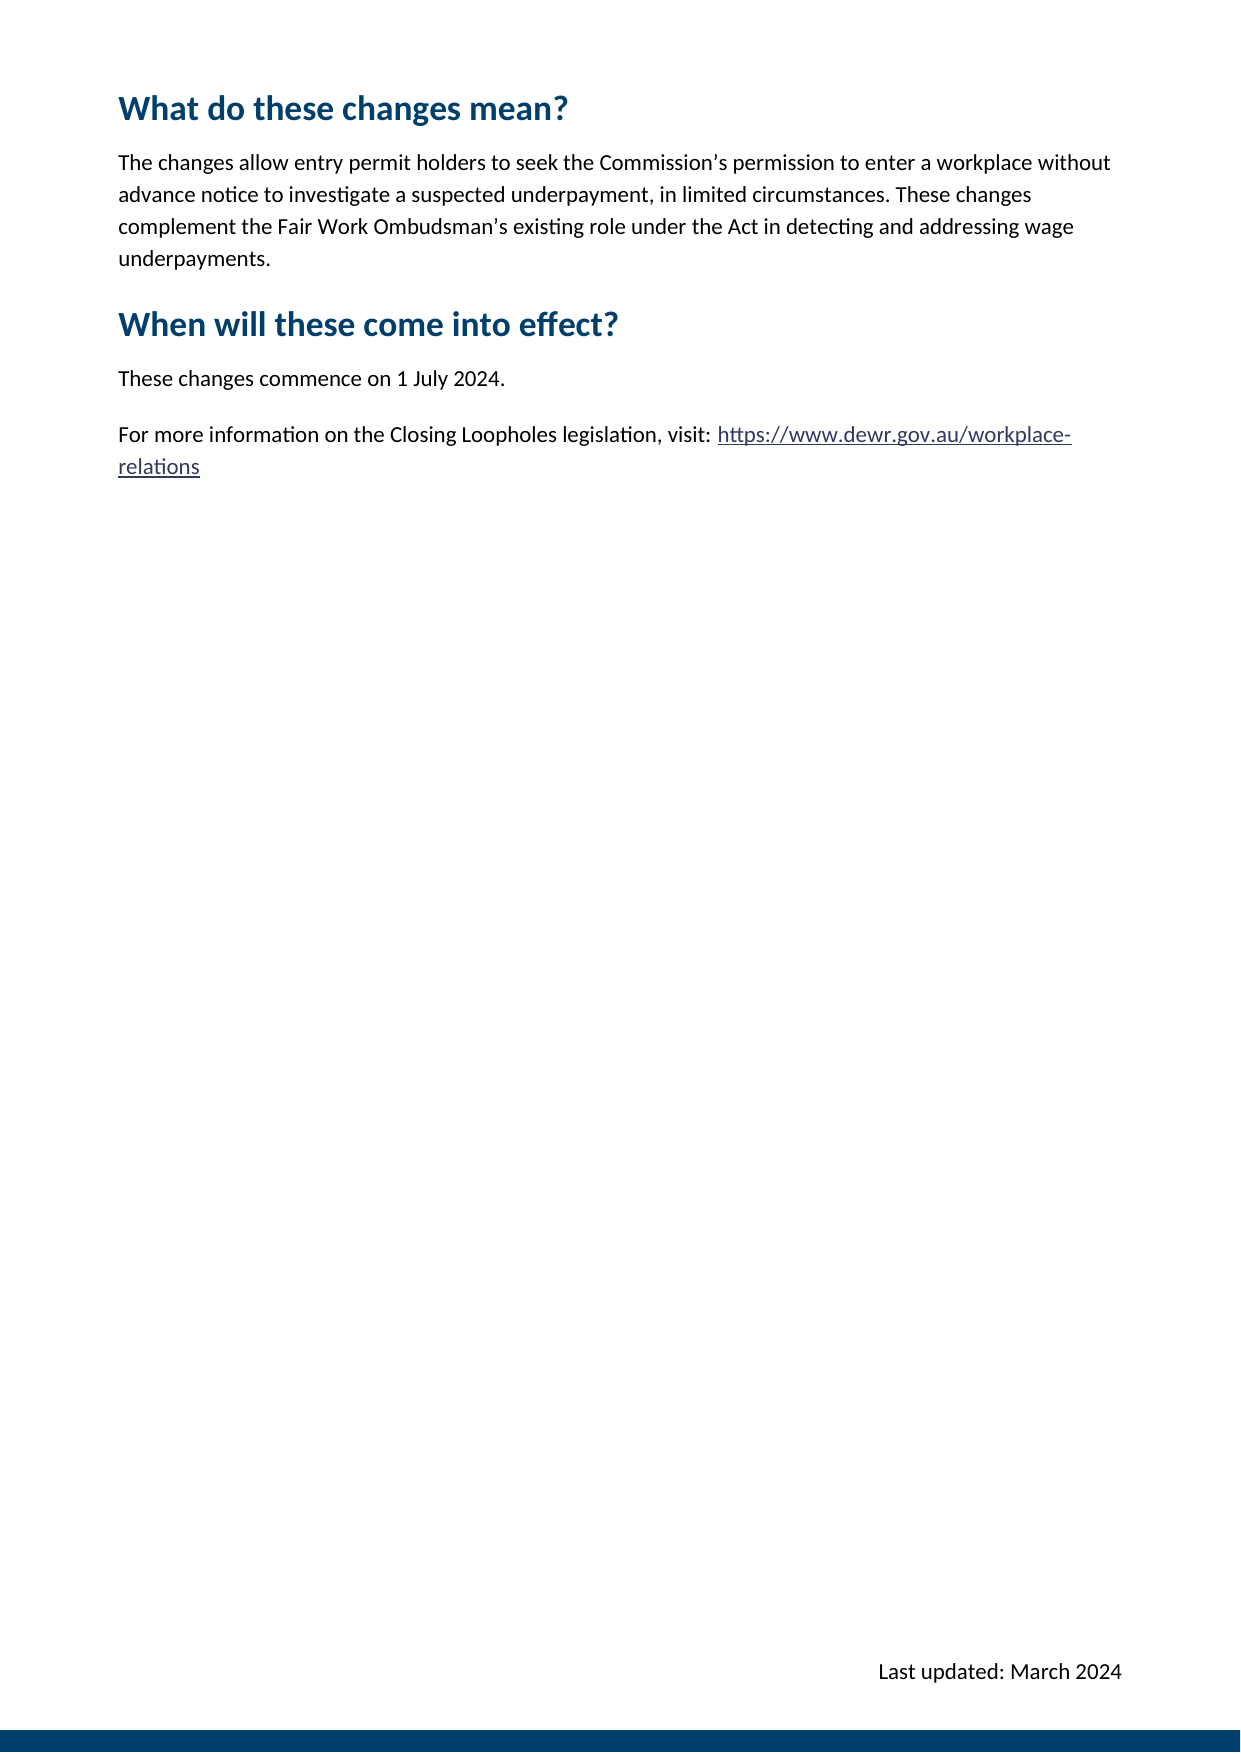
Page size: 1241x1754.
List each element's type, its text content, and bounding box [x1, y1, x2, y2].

subtitle What do these changes mean? [118, 86, 1122, 129]
text The changes allow entry permit holders to seek the Commission’s permission to enter a workplace without advance notice to investigate a suspected underpayment, in limited circumstances. These changes complement the Fair Work Ombudsman’s existing role under the Act in detecting and addressing wage underpayments. [118, 148, 1122, 272]
text These changes commence on 1 July 2024. [118, 364, 1122, 392]
picture [0, 1730, 1241, 1752]
subtitle When will these come into effect? [118, 302, 1122, 345]
text For more information on the Closing Loopholes legislation, visit: https://www.dewr.gov.au/workplace-relations [118, 420, 1122, 480]
